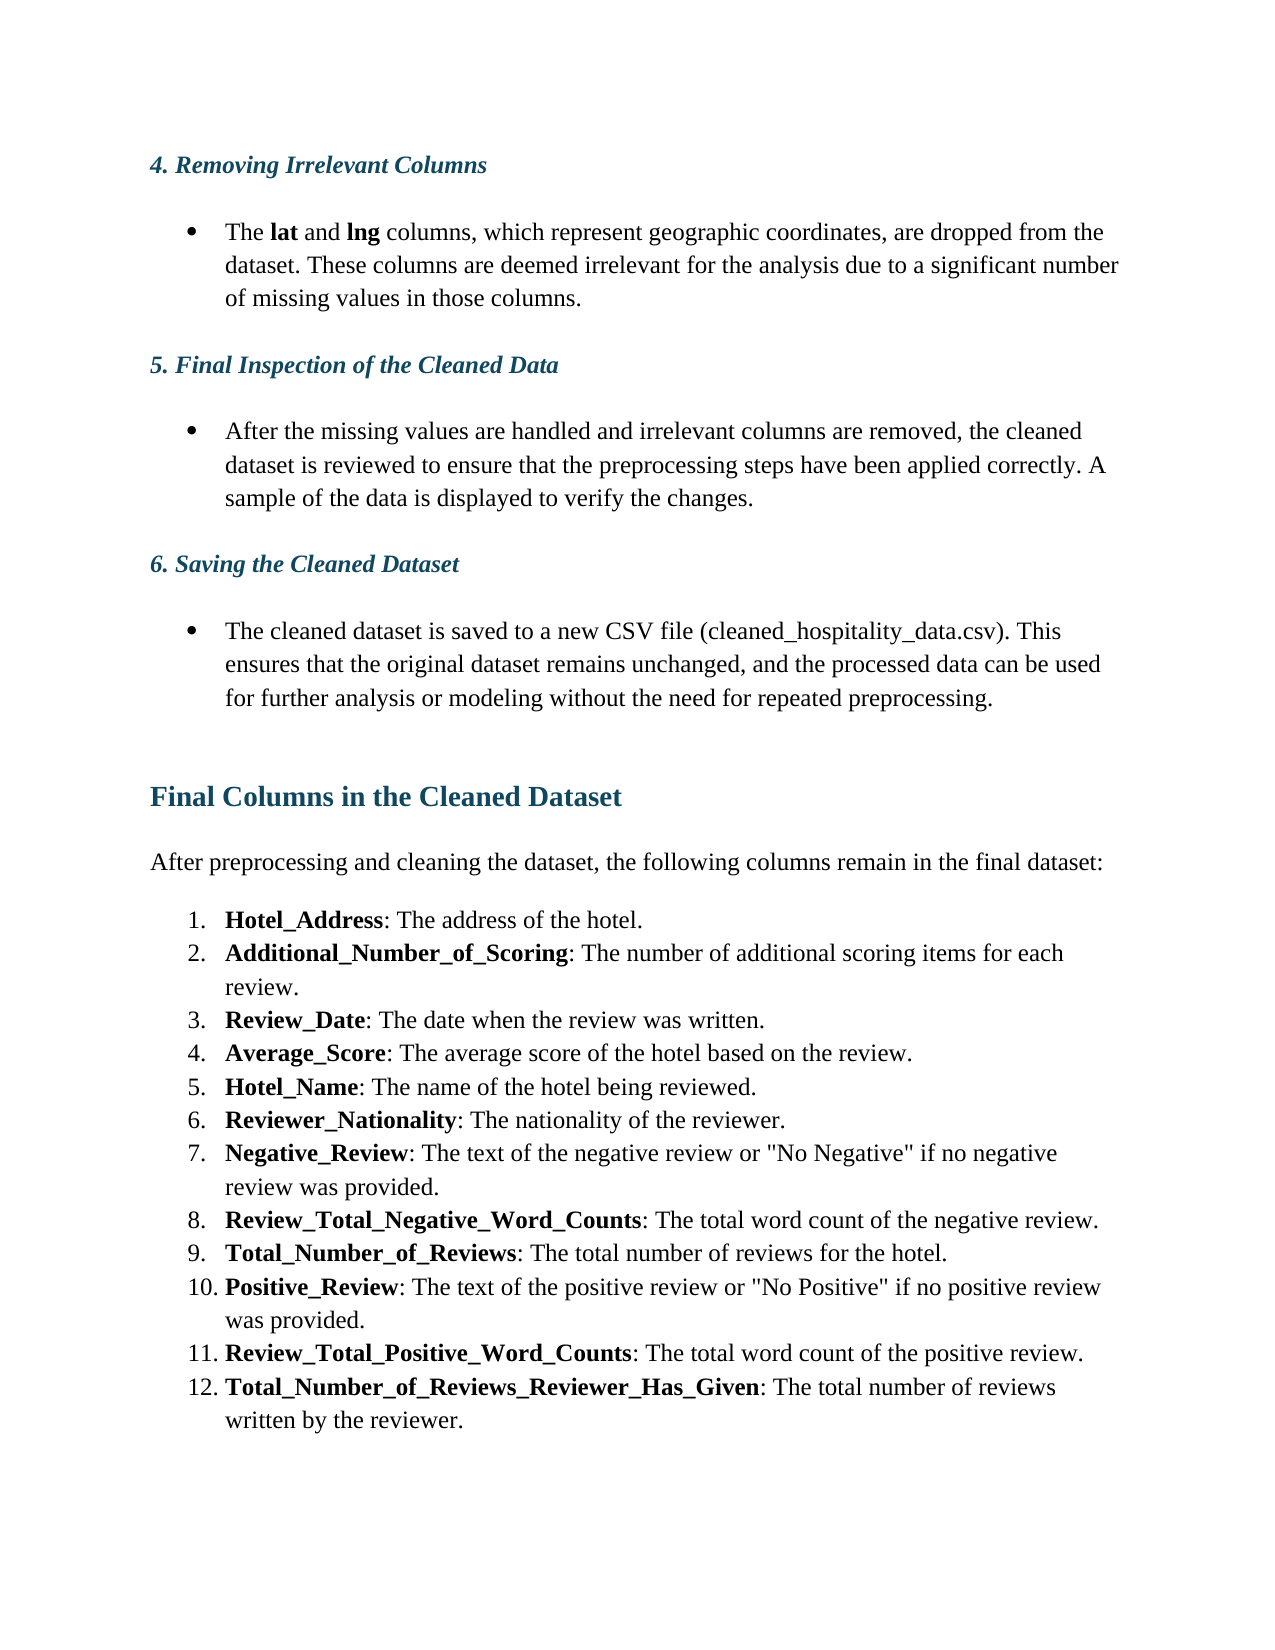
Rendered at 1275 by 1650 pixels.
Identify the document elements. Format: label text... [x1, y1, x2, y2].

list The lat and lng columns, which represent geographic coordinates, are dropped from the dataset. These columns are deemed irrelevant for the analysis due to a significant number of missing values in those columns. [187, 217, 1125, 312]
list After the missing values are handled and irrelevant columns are removed, the cleaned dataset is reviewed to ensure that the preprocessing steps have been applied correctly. A sample of the data is displayed to verify the changes. [187, 416, 1125, 512]
list Review_Total_Negative_Word_Counts: The total word count of the negative review. [187, 1205, 1125, 1234]
list Additional_Number_of_Scoring: The number of additional scoring items for each review. [187, 938, 1125, 1001]
list The cleaned dataset is saved to a new CSV file (cleaned_hospitality_data.csv). This ensures that the original dataset remains unchanged, and the processed data can be used for further analysis or modeling without the need for repeated preprocessing. [187, 616, 1125, 712]
subtitle 4. Removing Irrelevant Columns [150, 150, 1125, 179]
list Review_Date: The date when the review was written. [187, 1005, 1125, 1034]
subtitle Final Columns in the Cleaned Dataset [150, 779, 1125, 812]
text After preprocessing and cleaning the dataset, the following columns remain in the final dataset: [150, 847, 1125, 876]
list Positive_Review: The text of the positive review or "No Positive" if no positive review was provided. [187, 1272, 1125, 1334]
list Hotel_Address: The address of the hotel. [187, 905, 1125, 934]
list Review_Total_Positive_Word_Counts: The total word count of the positive review. [187, 1338, 1125, 1367]
list Hotel_Name: The name of the hotel being reviewed. [187, 1072, 1125, 1101]
list Average_Score: The average score of the hotel based on the review. [187, 1038, 1125, 1067]
list Negative_Review: The text of the negative review or "No Negative" if no negative review was provided. [187, 1138, 1125, 1201]
list Total_Number_of_Reviews: The total number of reviews for the hotel. [187, 1238, 1125, 1267]
list Total_Number_of_Reviews_Reviewer_Has_Given: The total number of reviews written by the reviewer. [187, 1372, 1125, 1434]
list Reviewer_Nationality: The nationality of the reviewer. [187, 1105, 1125, 1134]
subtitle 6. Saving the Cleaned Dataset [150, 549, 1125, 578]
subtitle 5. Final Inspection of the Cleaned Data [150, 350, 1125, 378]
